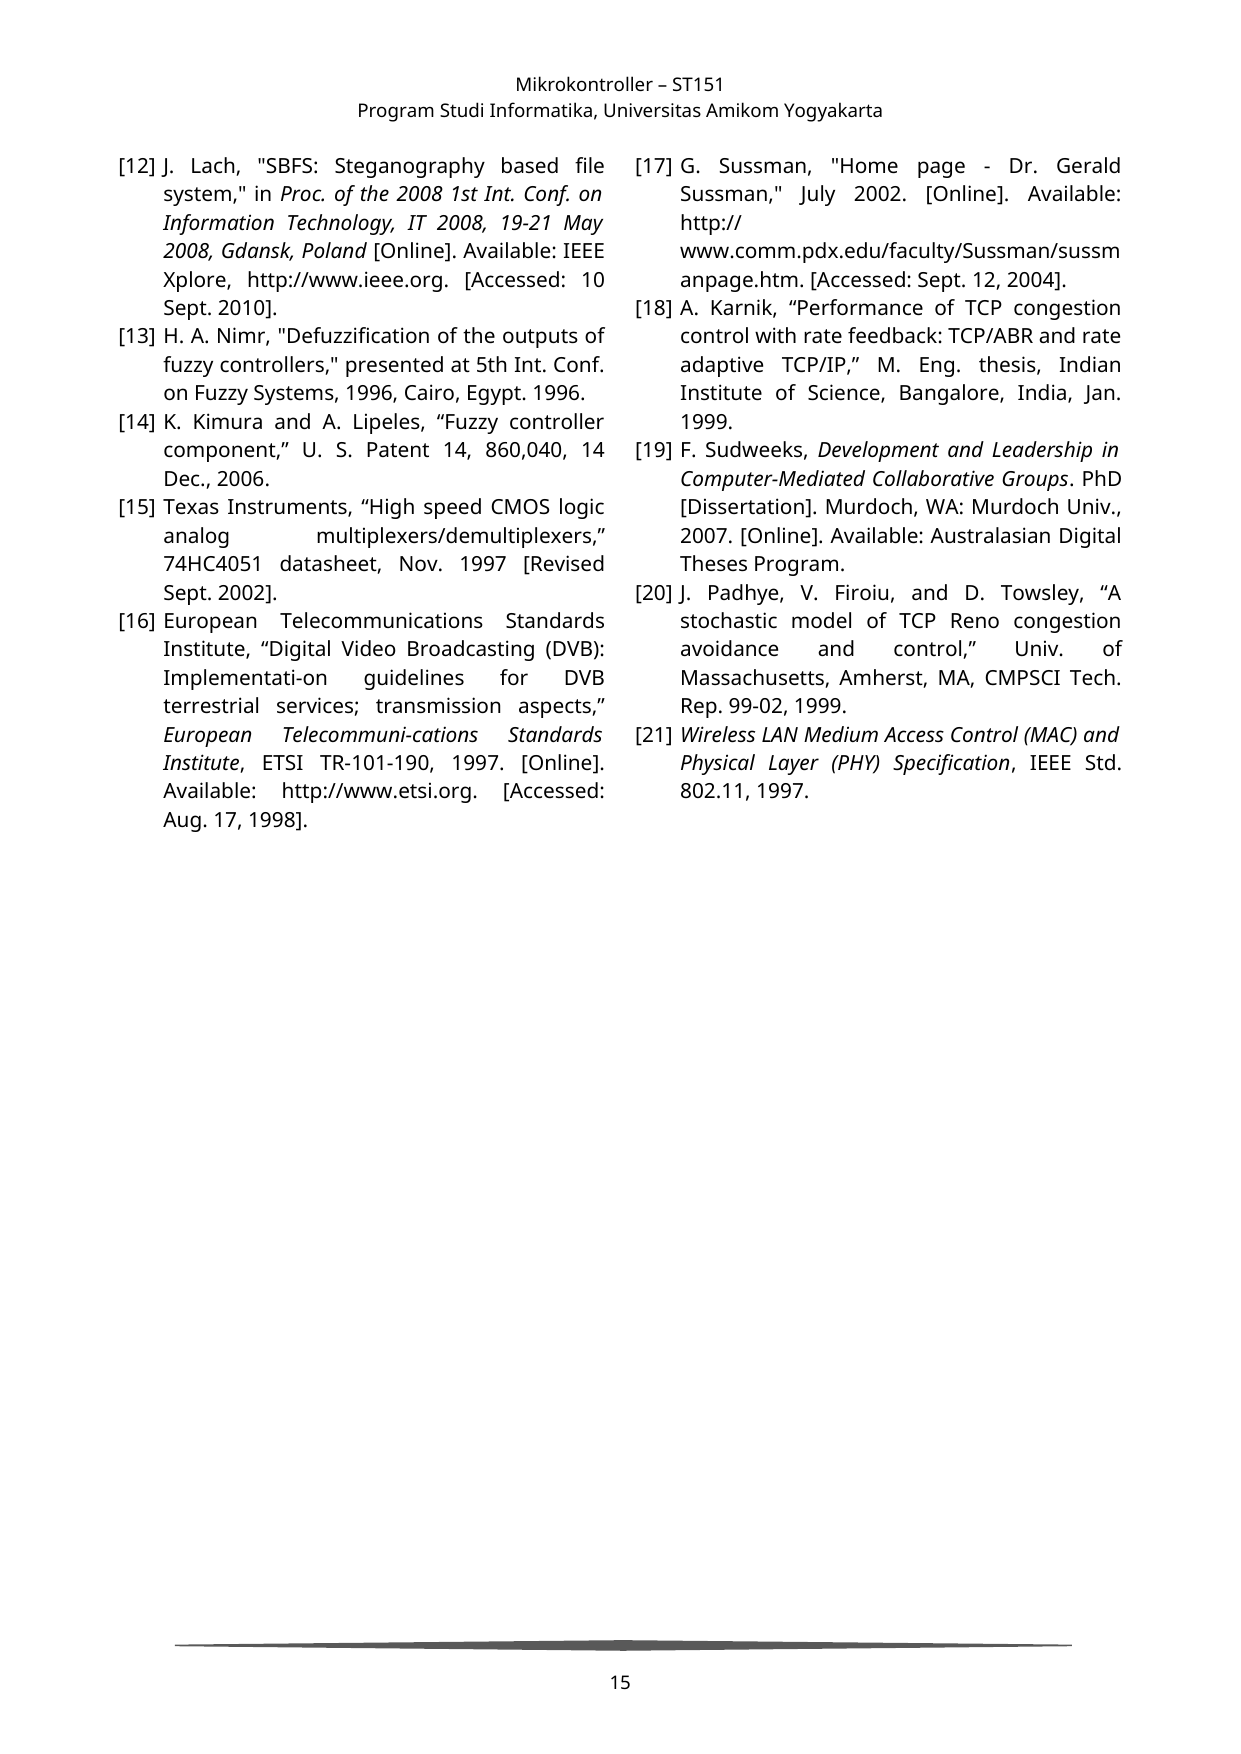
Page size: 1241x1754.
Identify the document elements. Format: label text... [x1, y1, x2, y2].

list F. Sudweeks, Development and Leadership in Computer-Mediated Collaborative Groups. PhD [Dissertation]. Murdoch, WA: Murdoch Univ., 2007. [Online]. Available: Australasian Digital Theses Program. [635, 435, 1122, 578]
list European Telecommunications Standards Institute, “Digital Video Broadcasting (DVB): Implementati-on guidelines for DVB terrestrial services; transmission aspects,” European Telecommuni-cations Standards Institute, ETSI TR-101-190, 1997. [Online]. Available: http://www.etsi.org. [Accessed: Aug. 17, 1998]. [118, 606, 605, 833]
list G. Sussman, "Home page - Dr. Gerald Sussman," July 2002. [Online]. Available: http:// www.comm.pdx.edu/faculty/Sussman/sussmanpage.htm. [Accessed: Sept. 12, 2004]. [635, 151, 1122, 293]
list A. Karnik, “Performance of TCP congestion control with rate feedback: TCP/ABR and rate adaptive TCP/IP,” M. Eng. thesis, Indian Institute of Science, Bangalore, India, Jan. 1999. [635, 293, 1122, 435]
list Texas Instruments, “High speed CMOS logic analog multiplexers/demultiplexers,” 74HC4051 datasheet, Nov. 1997 [Revised Sept. 2002]. [118, 492, 605, 606]
list Wireless LAN Medium Access Control (MAC) and Physical Layer (PHY) Specification, IEEE Std. 802.11, 1997. [635, 720, 1122, 805]
list H. A. Nimr, "Defuzzification of the outputs of fuzzy controllers," presented at 5th Int. Conf. on Fuzzy Systems, 1996, Cairo, Egypt. 1996. [118, 322, 605, 407]
list K. Kimura and A. Lipeles, “Fuzzy controller component,” U. S. Patent 14, 860,040, 14 Dec., 2006. [118, 407, 605, 492]
list J. Lach, "SBFS: Steganography based file system," in Proc. of the 2008 1st Int. Conf. on Information Technology, IT 2008, 19-21 May 2008, Gdansk, Poland [Online]. Available: IEEE Xplore, http://www.ieee.org. [Accessed: 10 Sept. 2010]. [118, 151, 605, 322]
list J. Padhye, V. Firoiu, and D. Towsley, “A stochastic model of TCP Reno congestion avoidance and control,” Univ. of Massachusetts, Amherst, MA, CMPSCI Tech. Rep. 99-02, 1999. [635, 578, 1122, 720]
